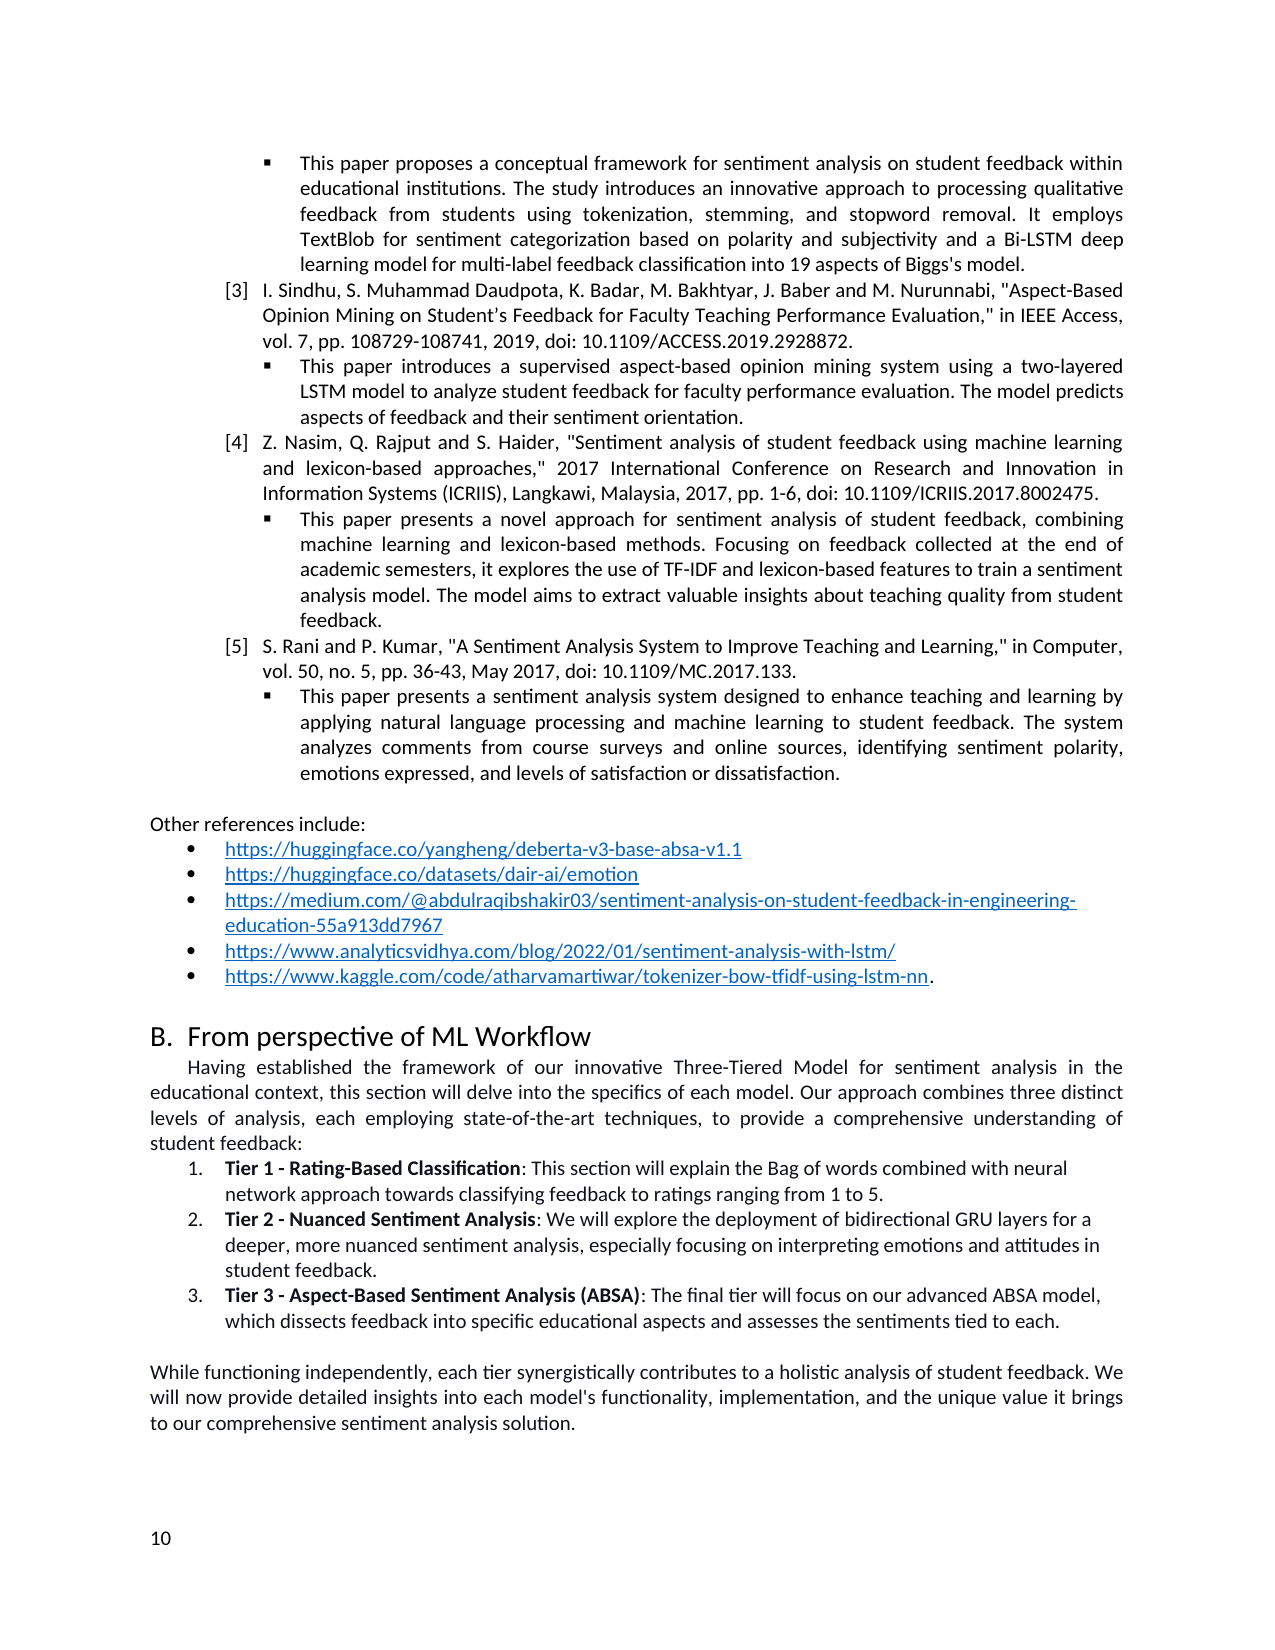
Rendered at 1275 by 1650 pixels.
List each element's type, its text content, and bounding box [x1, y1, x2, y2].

list Tier 1 - Rating-Based Classification: This section will explain the Bag of words combined with neural network approach towards classifying feedback to ratings ranging from 1 to 5. [187, 1156, 1125, 1206]
list This paper presents a novel approach for sentiment analysis of student feedback, combining machine learning and lexicon-based methods. Focusing on feedback collected at the end of academic semesters, it explores the use of TF-IDF and lexicon-based features to train a sentiment analysis model. The model aims to extract valuable insights about teaching quality from student feedback. [262, 506, 1125, 633]
list S. Rani and P. Kumar, "A Sentiment Analysis System to Improve Teaching and Learning," in Computer, vol. 50, no. 5, pp. 36-43, May 2017, doi: 10.1109/MC.2017.133. [225, 633, 1125, 684]
list https://www.analyticsvidhya.com/blog/2022/01/sentiment-analysis-with-lstm/ [187, 938, 1125, 963]
list https://huggingface.co/yangheng/deberta-v3-base-absa-v1.1 [187, 836, 1125, 862]
list Tier 2 - Nuanced Sentiment Analysis: We will explore the deployment of bidirectional GRU layers for a deeper, more nuanced sentiment analysis, especially focusing on interpreting emotions and attitudes in student feedback. [187, 1206, 1125, 1283]
list Tier 3 - Aspect-Based Sentiment Analysis (ABSA): The final tier will focus on our advanced ABSA model, which dissects feedback into specific educational aspects and assesses the sentiments tied to each. [187, 1283, 1125, 1333]
list https://huggingface.co/datasets/dair-ai/emotion [187, 862, 1125, 887]
list https://medium.com/@abdulraqibshakir03/sentiment-analysis-on-student-feedback-in-engineering-education-55a913dd7967 [187, 887, 1125, 938]
list I. Sindhu, S. Muhammad Daudpota, K. Badar, M. Bakhtyar, J. Baber and M. Nurunnabi, "Aspect-Based Opinion Mining on Student’s Feedback for Faculty Teaching Performance Evaluation," in IEEE Access, vol. 7, pp. 108729-108741, 2019, doi: 10.1109/ACCESS.2019.2928872. [225, 277, 1125, 353]
list Z. Nasim, Q. Rajput and S. Haider, "Sentiment analysis of student feedback using machine learning and lexicon-based approaches," 2017 International Conference on Research and Innovation in Information Systems (ICRIIS), Langkawi, Malaysia, 2017, pp. 1-6, doi: 10.1109/ICRIIS.2017.8002475. [225, 429, 1125, 506]
list This paper presents a sentiment analysis system designed to enhance teaching and learning by applying natural language processing and machine learning to student feedback. The system analyzes comments from course surveys and online sources, identifying sentiment polarity, emotions expressed, and levels of satisfaction or dissatisfaction. [262, 684, 1125, 785]
text Other references include: [150, 811, 1125, 836]
list This paper introduces a supervised aspect-based opinion mining system using a two-layered LSTM model to analyze student feedback for faculty performance evaluation. The model predicts aspects of feedback and their sentiment orientation. [262, 353, 1125, 429]
subtitle From perspective of ML Workflow [150, 1018, 1125, 1054]
list This paper proposes a conceptual framework for sentiment analysis on student feedback within educational institutions. The study introduces an innovative approach to processing qualitative feedback from students using tokenization, stemming, and stopword removal. It employs TextBlob for sentiment categorization based on polarity and subjectivity and a Bi-LSTM deep learning model for multi-label feedback classification into 19 aspects of Biggs's model. [262, 150, 1125, 277]
list https://www.kaggle.com/code/atharvamartiwar/tokenizer-bow-tfidf-using-lstm-nn. [187, 963, 1125, 989]
text Having established the framework of our innovative Three-Tiered Model for sentiment analysis in the educational context, this section will delve into the specifics of each model. Our approach combines three distinct levels of analysis, each employing state-of-the-art techniques, to provide a comprehensive understanding of student feedback: [150, 1054, 1125, 1156]
